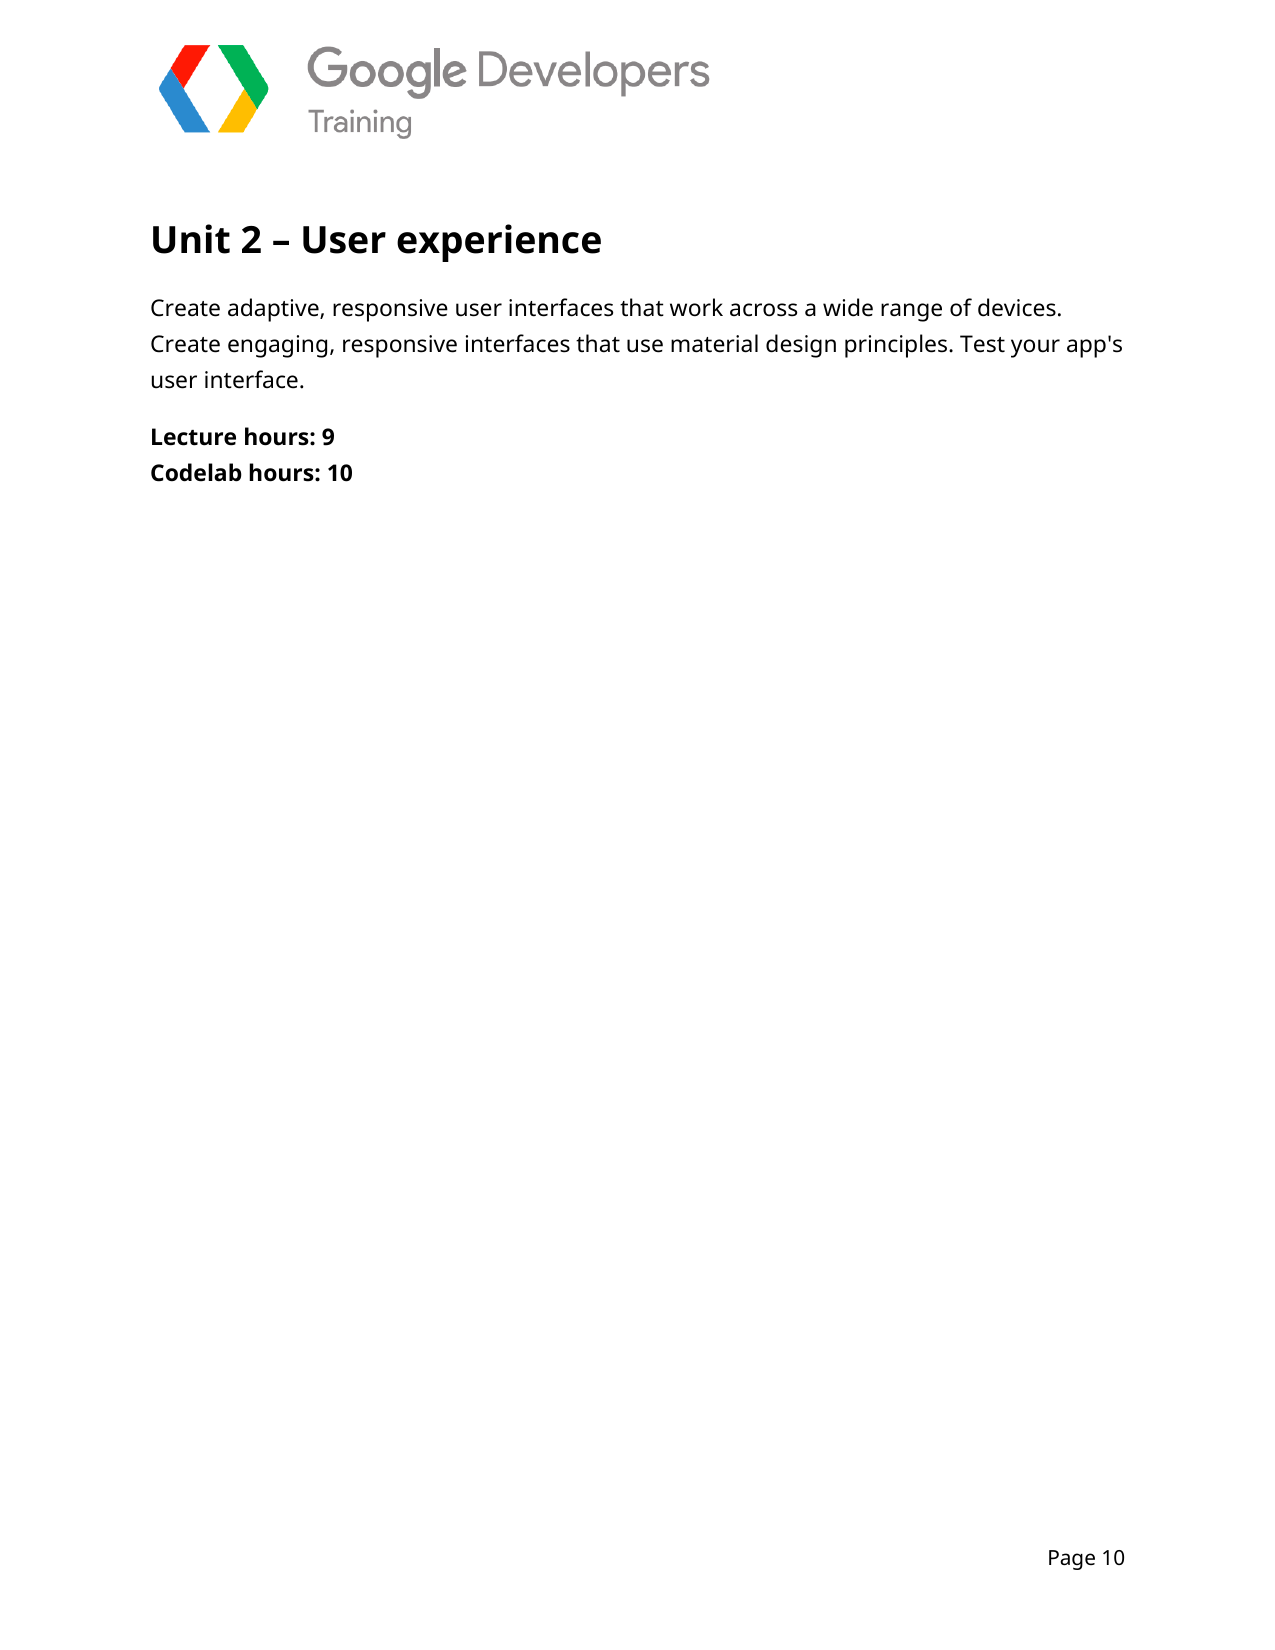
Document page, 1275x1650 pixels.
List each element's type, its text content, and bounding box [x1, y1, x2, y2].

subtitle Unit 2 – User experience [150, 213, 1125, 264]
text Codelab hours: 10 [150, 457, 1125, 488]
picture [150, 20, 740, 159]
text Create adaptive, responsive user interfaces that work across a wide range of devices. Create engaging, responsive interfaces that use material design principles. Test your app's user interface. [150, 292, 1125, 396]
text Lecture hours: 9 [150, 421, 1125, 452]
